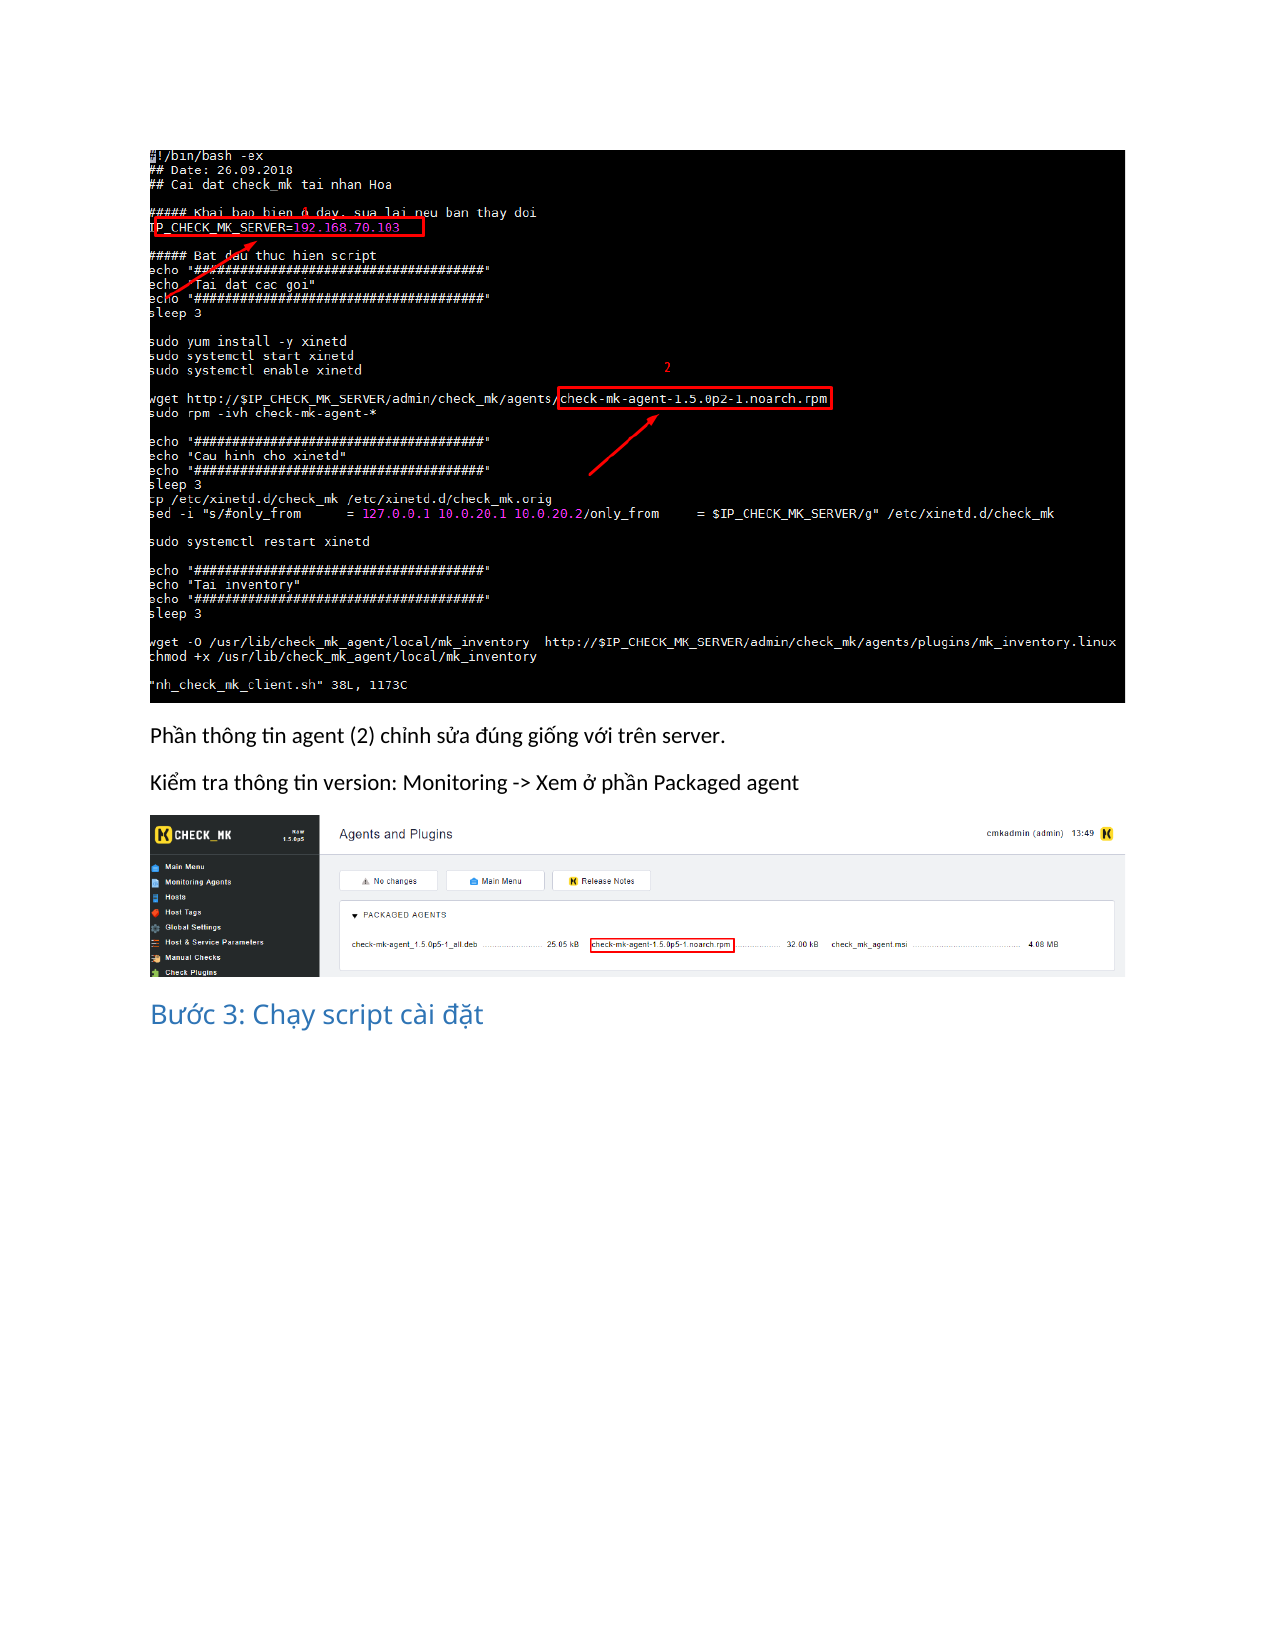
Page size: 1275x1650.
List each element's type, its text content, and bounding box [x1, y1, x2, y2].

subtitle Bước 3: Chạy script cài đặt [150, 995, 1125, 1032]
picture [150, 150, 1125, 703]
picture [150, 815, 1125, 977]
text Kiểm tra thông tin version: Monitoring -> Xem ở phần Packaged agent [150, 768, 1125, 796]
text Phần thông tin agent (2) chỉnh sửa đúng giống với trên server. [150, 721, 1125, 749]
